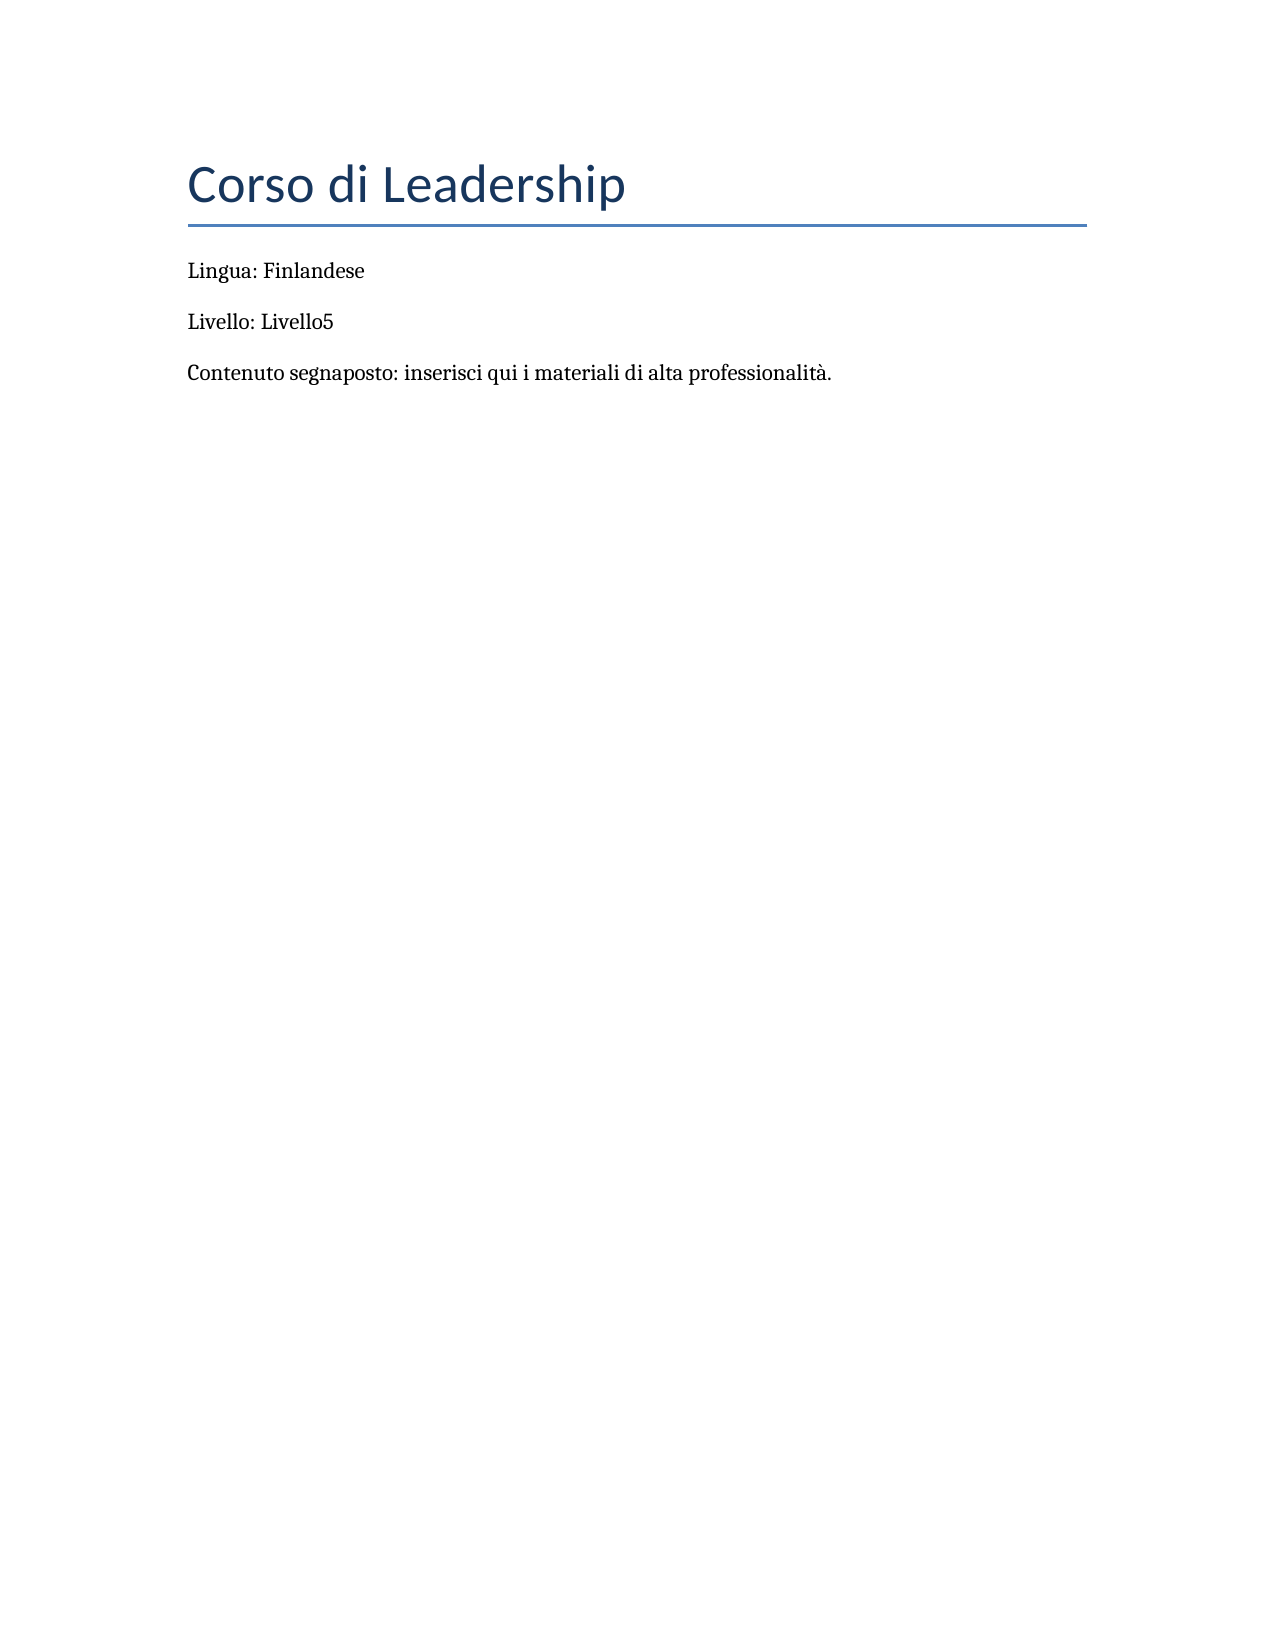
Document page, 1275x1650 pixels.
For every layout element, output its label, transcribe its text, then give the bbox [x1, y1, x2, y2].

text Livello: Livello5 [187, 309, 1087, 335]
text Lingua: Finlandese [187, 258, 1087, 284]
text Contenuto segnaposto: inserisci qui i materiali di alta professionalità. [187, 360, 1087, 386]
title Corso di Leadership [187, 150, 1087, 227]
